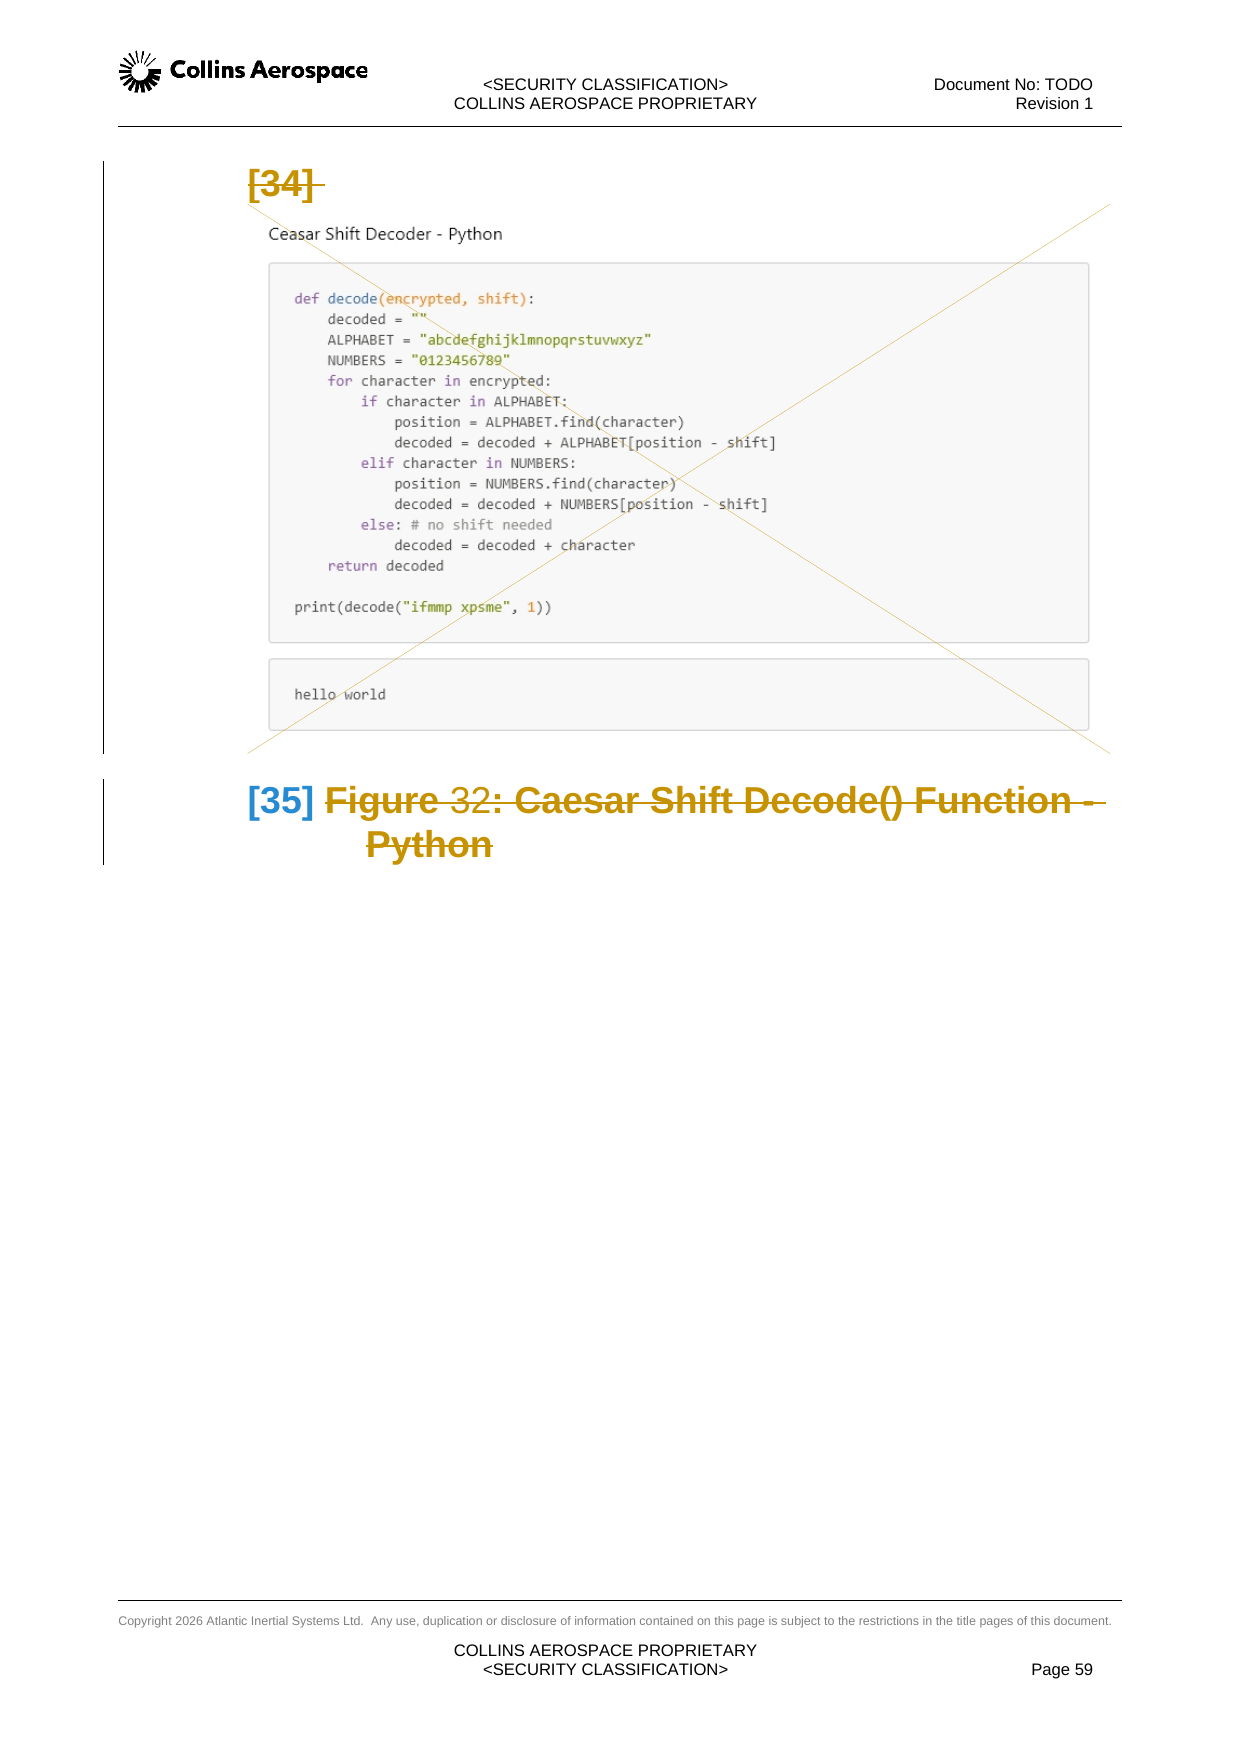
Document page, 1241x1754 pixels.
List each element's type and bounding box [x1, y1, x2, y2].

picture [247, 205, 677, 753]
picture [681, 205, 1111, 753]
picture [249, 480, 1108, 754]
picture [248, 203, 1109, 478]
picture [118, 50, 368, 93]
table_header [236, 136, 1122, 877]
